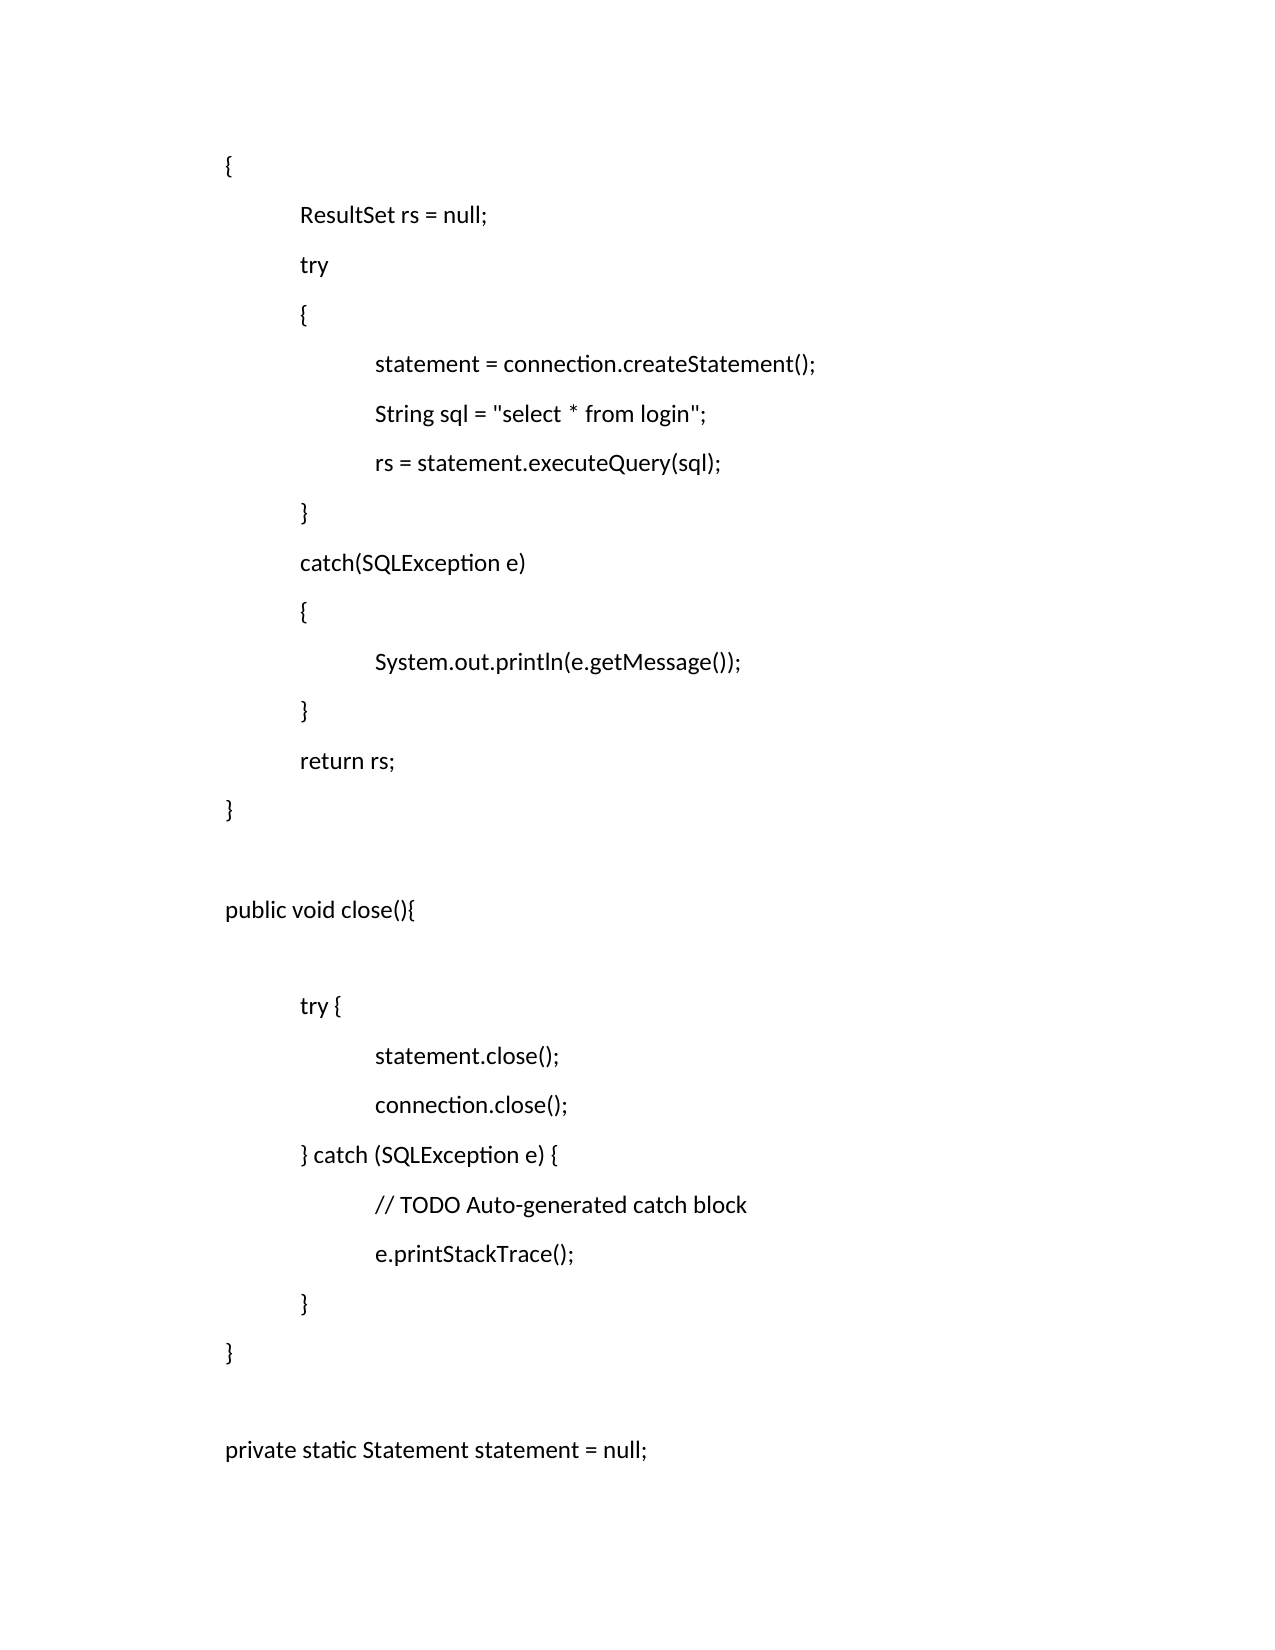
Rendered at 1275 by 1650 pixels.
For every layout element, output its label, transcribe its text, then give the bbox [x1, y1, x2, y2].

text } [150, 497, 1125, 528]
text } [150, 1288, 1125, 1318]
text } catch (SQLException e) { [150, 1139, 1125, 1170]
text System.out.println(e.getMessage()); [150, 646, 1125, 676]
text } [150, 695, 1125, 726]
text String sql = "select * from login"; [150, 398, 1125, 428]
text rs = statement.executeQuery(sql); [150, 447, 1125, 478]
text { [150, 596, 1125, 627]
text // TODO Auto-generated catch block [150, 1189, 1125, 1219]
text e.printStackTrace(); [150, 1238, 1125, 1269]
text private static Statement statement = null; [150, 1434, 1125, 1465]
text statement.close(); [150, 1040, 1125, 1071]
text try [150, 249, 1125, 280]
text catch(SQLException e) [150, 547, 1125, 577]
text } [150, 1337, 1125, 1368]
text connection.close(); [150, 1089, 1125, 1120]
text try { [150, 990, 1125, 1021]
text ResultSet rs = null; [150, 199, 1125, 230]
text return rs; [150, 745, 1125, 776]
text statement = connection.createStatement(); [150, 348, 1125, 379]
text } [150, 794, 1125, 825]
text public void close(){ [150, 894, 1125, 924]
text { [150, 150, 1125, 181]
text { [150, 299, 1125, 329]
